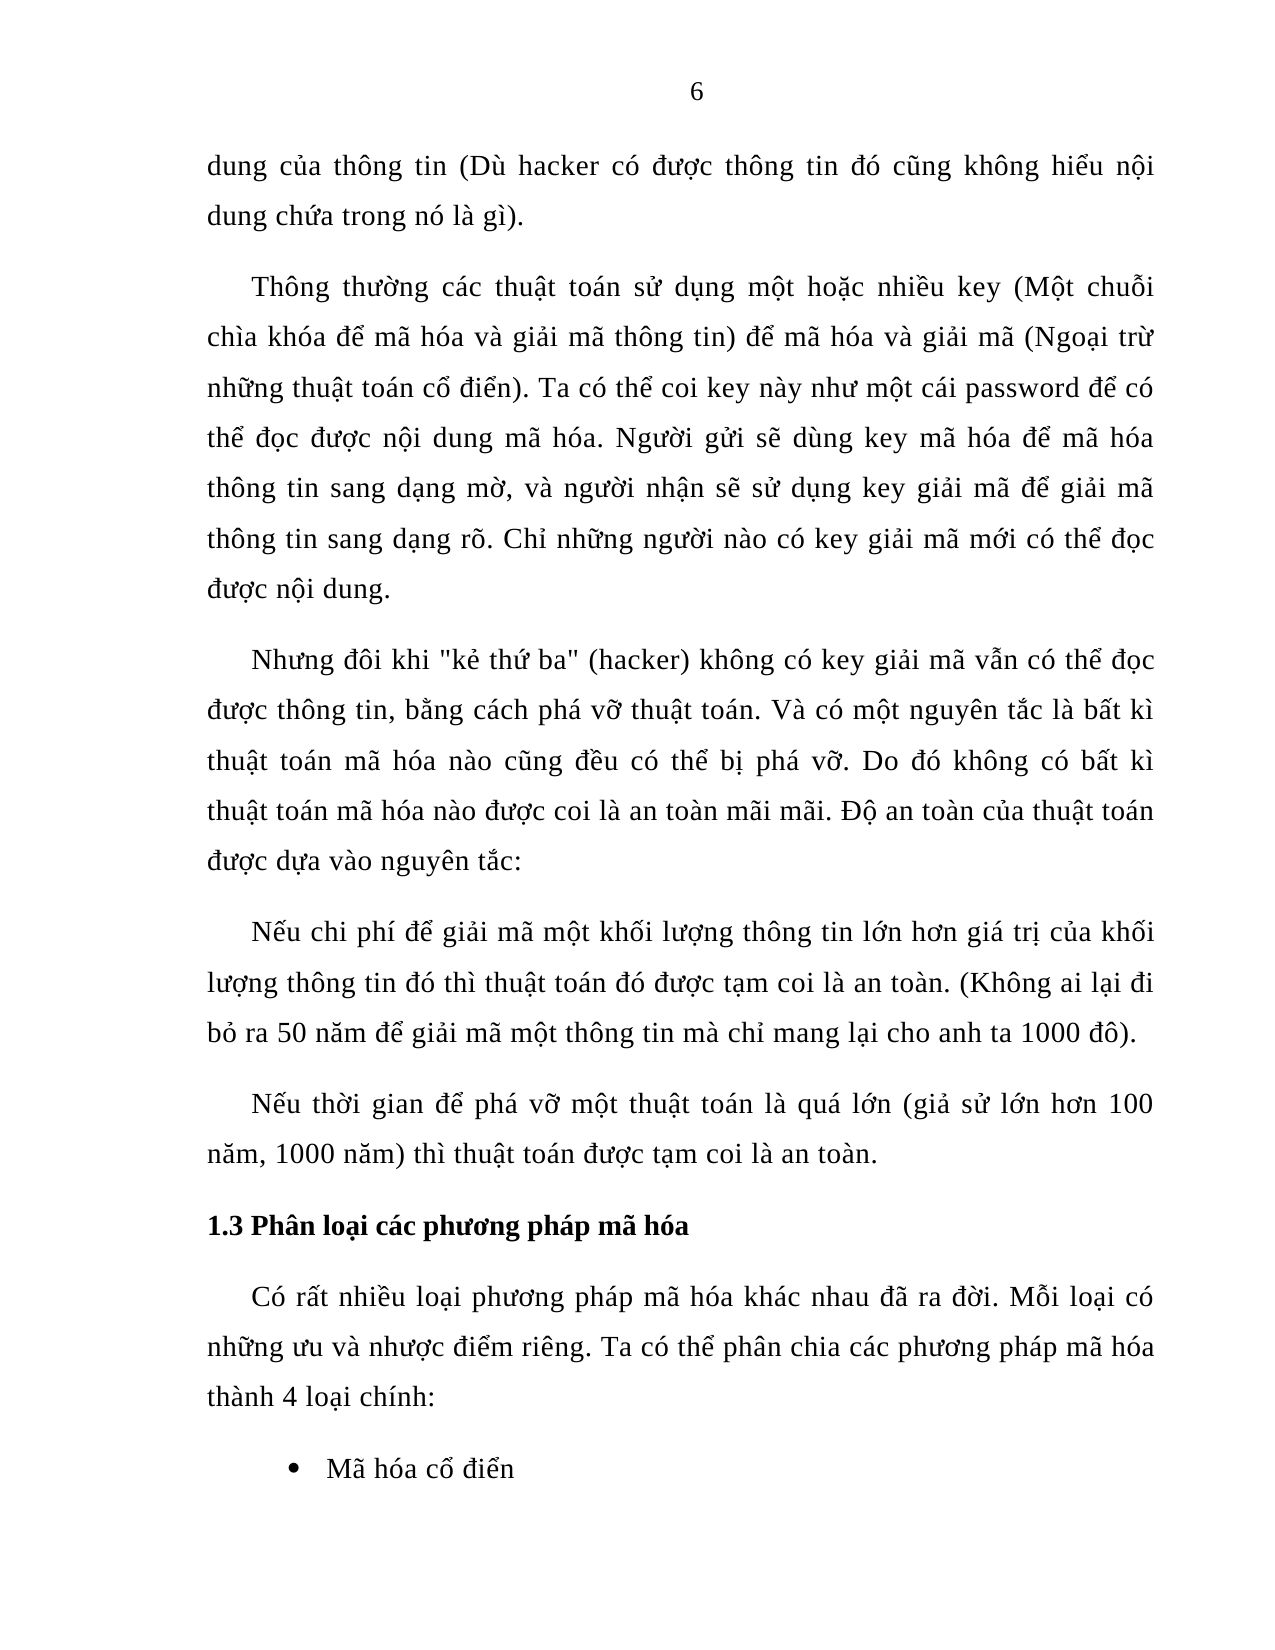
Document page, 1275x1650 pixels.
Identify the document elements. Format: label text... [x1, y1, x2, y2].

text Có rất nhiều loại phương pháp mã hóa khác nhau đã ra đời. Mỗi loại có những ưu và nhược điểm riêng. Ta có thể phân chia các phương pháp mã hóa thành 4 loại chính: [207, 1279, 1157, 1413]
subtitle 1.3 Phân loại các phương pháp mã hóa [207, 1208, 1186, 1241]
text Thông thường các thuật toán sử dụng một hoặc nhiều key (Một chuỗi chìa khóa để mã hóa và giải mã thông tin) để mã hóa và giải mã (Ngoại trừ những thuật toán cổ điển). Ta có thể coi key này như một cái password để có thể đọc được nội dung mã hóa. Người gửi sẽ dùng key mã hóa để mã hóa thông tin sang dạng mờ, và người nhận sẽ sử dụng key giải mã để giải mã thông tin sang dạng rõ. Chỉ những người nào có key giải mã mới có thể đọc được nội dung. [207, 269, 1157, 604]
list Mã hóa cổ điển [288, 1451, 1157, 1484]
text Nhưng đôi khi "kẻ thứ ba" (hacker) không có key giải mã vẫn có thể đọc được thông tin, bằng cách phá vỡ thuật toán. Và có một nguyên tắc là bất kì thuật toán mã hóa nào cũng đều có thể bị phá vỡ. Do đó không có bất kì thuật toán mã hóa nào được coi là an toàn mãi mãi. Độ an toàn của thuật toán được dựa vào nguyên tắc: [207, 642, 1157, 877]
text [207, 148, 1157, 232]
text Nếu chi phí để giải mã một khối lượng thông tin lớn hơn giá trị của khối lượng thông tin đó thì thuật toán đó được tạm coi là an toàn. (Không ai lại đi bỏ ra 50 năm để giải mã một thông tin mà chỉ mang lại cho anh ta 1000 đô). [207, 914, 1157, 1049]
text Nếu thời gian để phá vỡ một thuật toán là quá lớn (giả sử lớn hơn 100 năm, 1000 năm) thì thuật toán được tạm coi là an toàn. [207, 1086, 1157, 1170]
